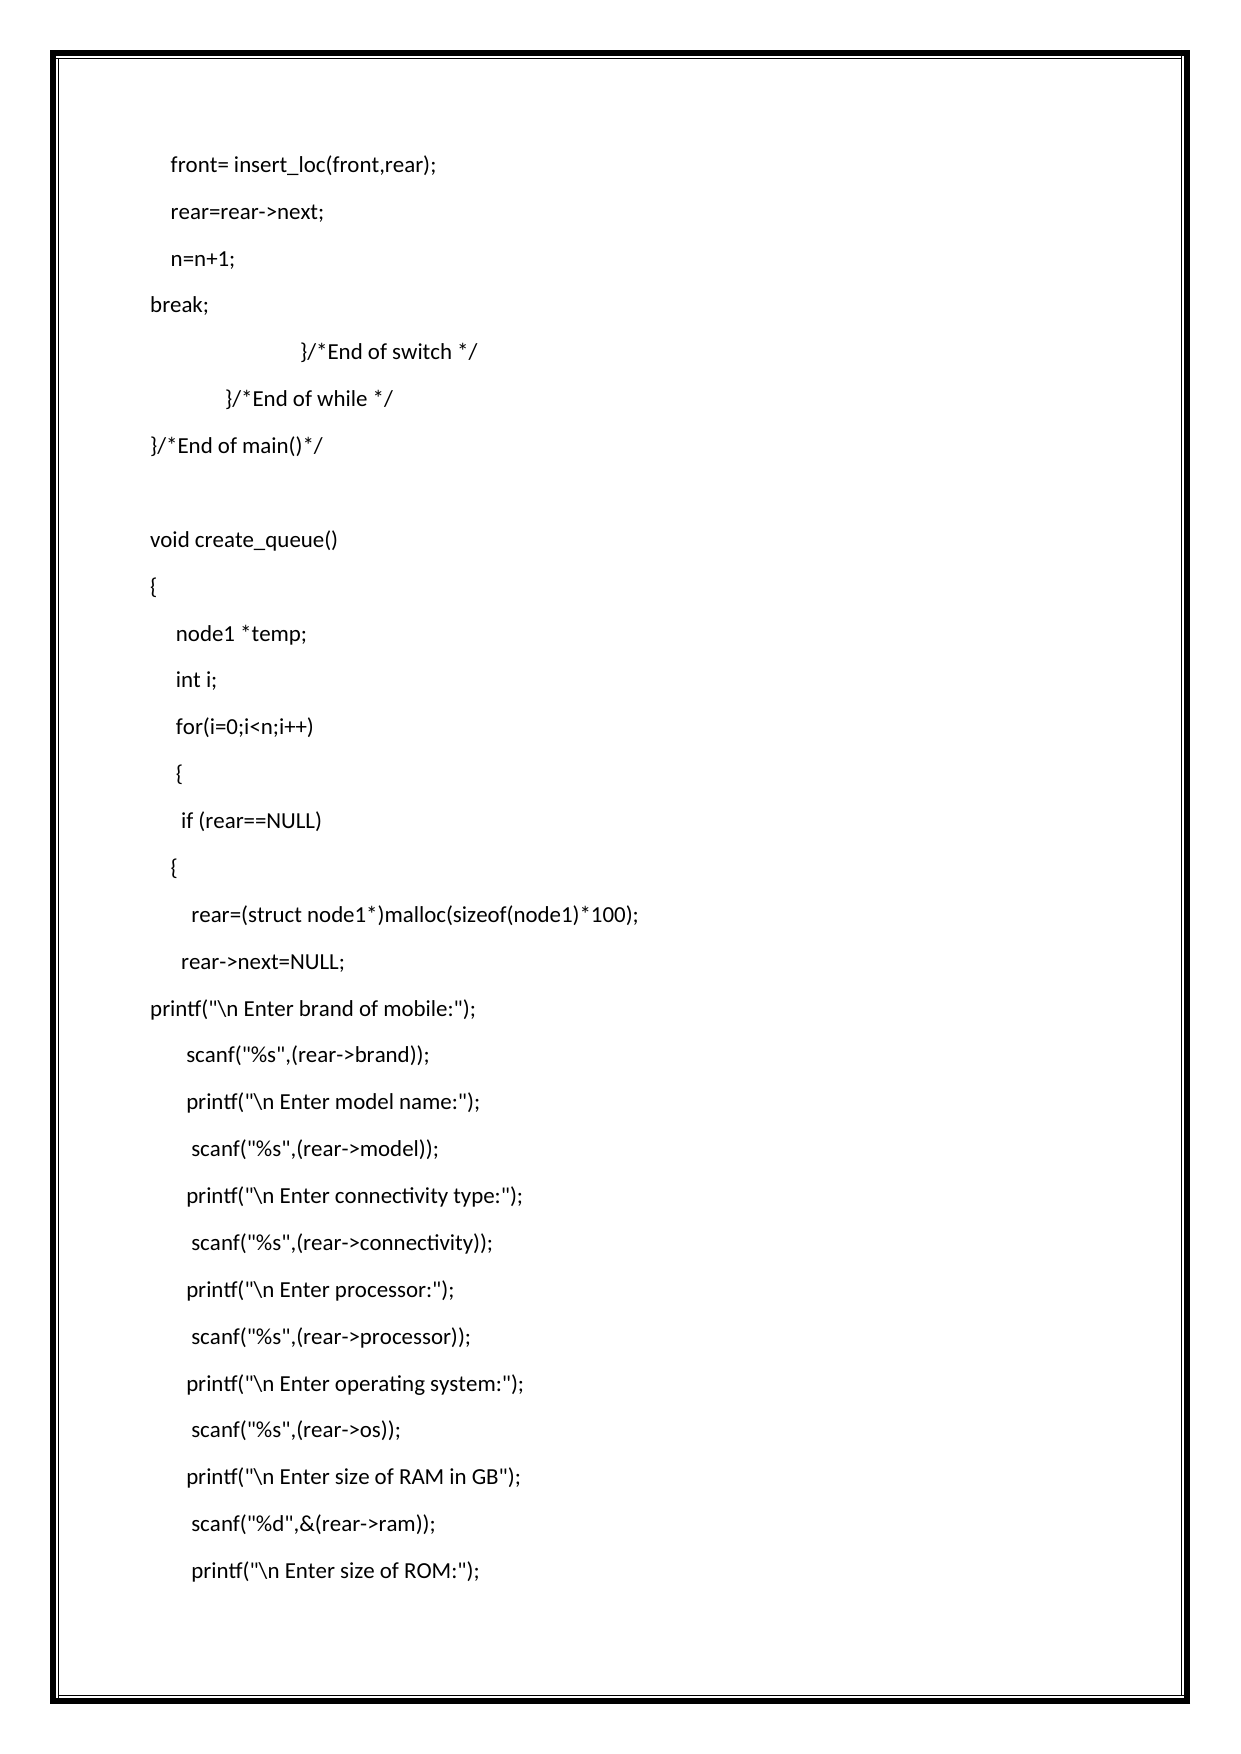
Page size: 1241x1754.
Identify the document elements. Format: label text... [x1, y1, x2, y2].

text printf("\n Enter processor:"); [150, 1275, 1090, 1303]
text }/*End of while */ [150, 384, 1090, 412]
text scanf("%s",(rear->connectivity)); [150, 1228, 1090, 1256]
text rear=rear->next; [150, 197, 1090, 225]
text if (rear==NULL) [150, 806, 1090, 834]
text scanf("%d",&(rear->ram)); [150, 1509, 1090, 1537]
text rear=(struct node1*)malloc(sizeof(node1)*100); [150, 900, 1090, 928]
text printf("\n Enter connectivity type:"); [150, 1181, 1090, 1209]
text }/*End of switch */ [150, 337, 1090, 366]
text front= insert_loc(front,rear); [150, 150, 1090, 178]
text printf("\n Enter size of ROM:"); [150, 1556, 1090, 1584]
text { [150, 759, 1090, 787]
text printf("\n Enter model name:"); [150, 1087, 1090, 1116]
text { [150, 572, 1090, 600]
text scanf("%s",(rear->processor)); [150, 1322, 1090, 1350]
text int i; [150, 666, 1090, 694]
text printf("\n Enter brand of mobile:"); [150, 994, 1090, 1022]
text node1 *temp; [150, 619, 1090, 647]
text printf("\n Enter size of RAM in GB"); [150, 1462, 1090, 1491]
text { [150, 853, 1090, 881]
text void create_queue() [150, 525, 1090, 553]
text printf("\n Enter operating system:"); [150, 1369, 1090, 1397]
text scanf("%s",(rear->brand)); [150, 1041, 1090, 1069]
text }/*End of main()*/ [150, 431, 1090, 459]
text n=n+1; [150, 244, 1090, 272]
text for(i=0;i<n;i++) [150, 712, 1090, 741]
text scanf("%s",(rear->model)); [150, 1134, 1090, 1162]
text scanf("%s",(rear->os)); [150, 1416, 1090, 1444]
text break; [150, 291, 1090, 319]
text rear->next=NULL; [150, 947, 1090, 975]
